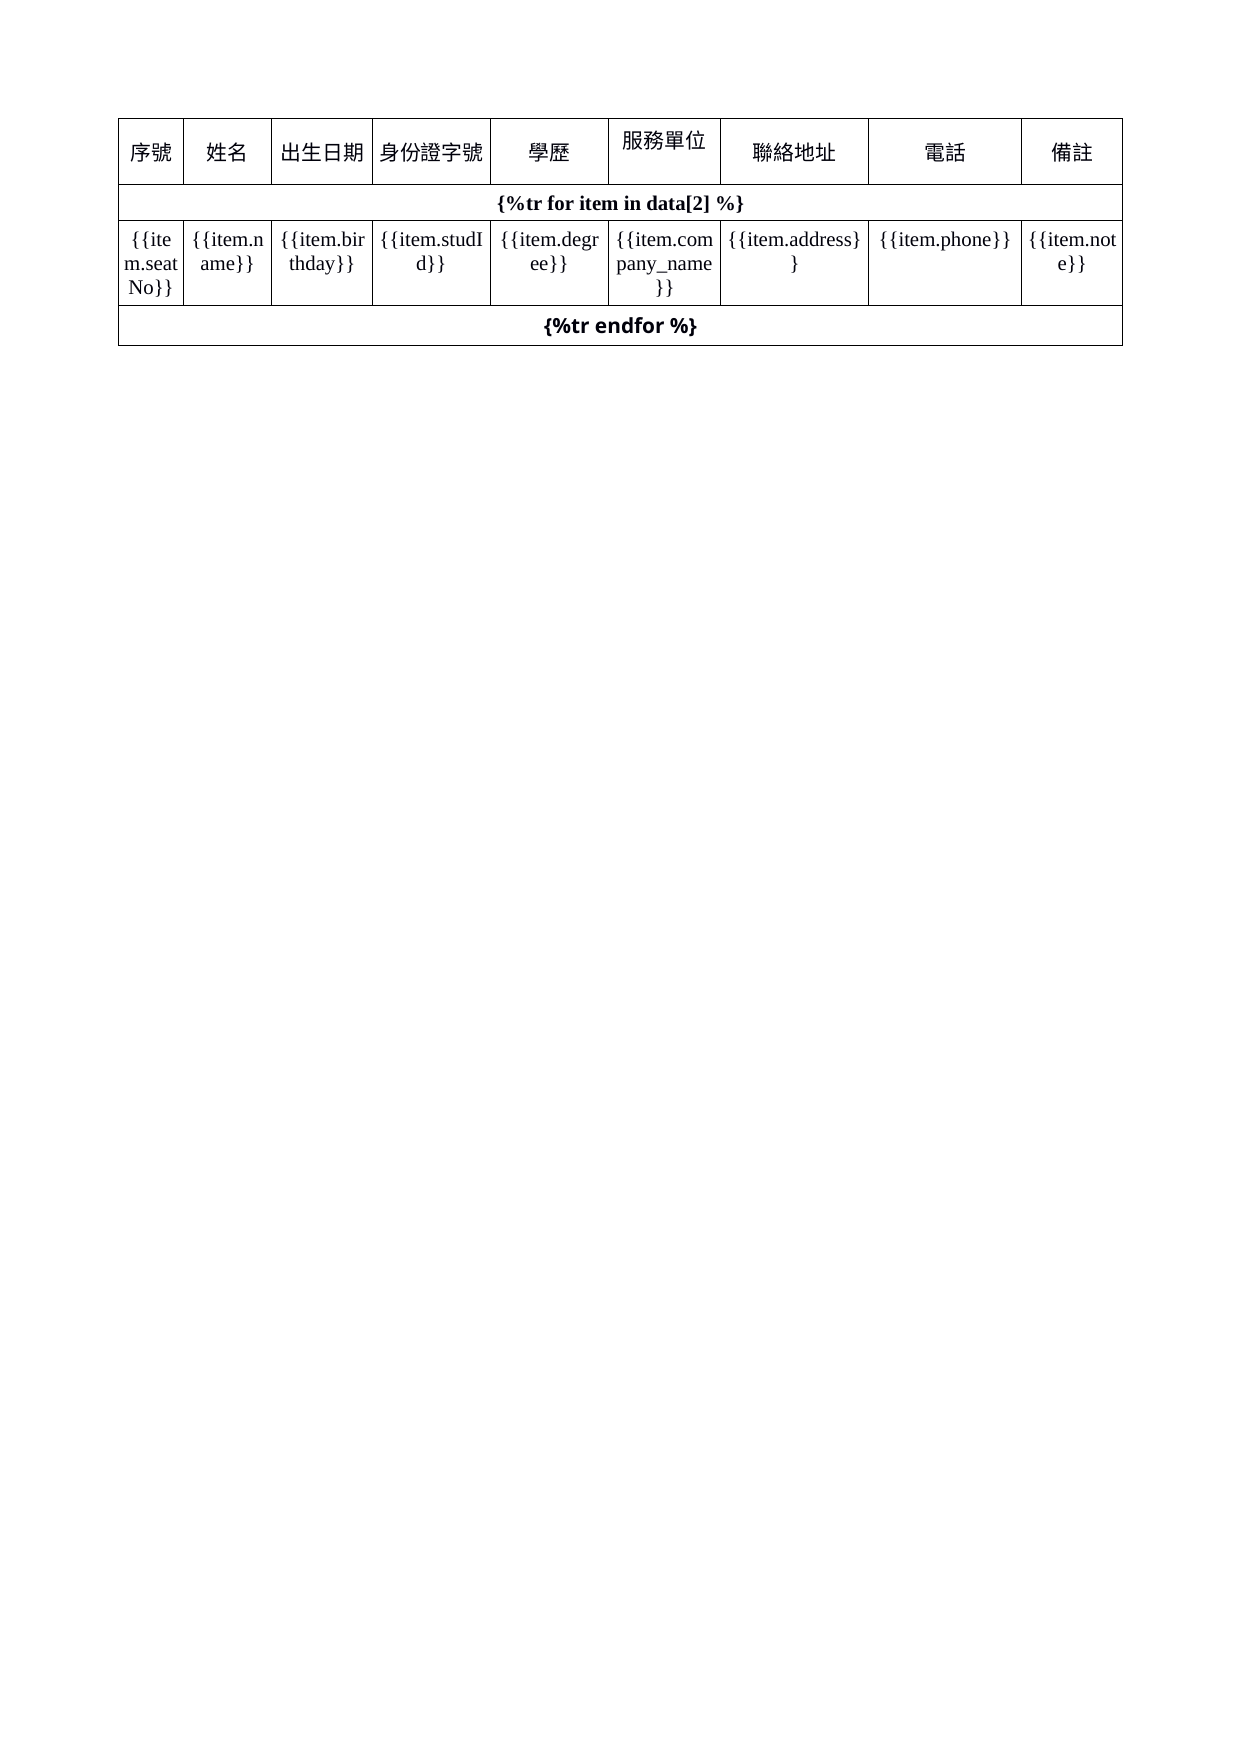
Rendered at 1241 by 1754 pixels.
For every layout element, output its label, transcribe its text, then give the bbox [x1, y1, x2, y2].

table_header 學歷 [491, 119, 608, 184]
table_cell {{item.note}} [1022, 221, 1122, 304]
table_header 備註 [1022, 119, 1122, 184]
table_header 服務單位 [609, 119, 720, 184]
table_cell {%tr for item in data[2] %} [119, 185, 1122, 220]
table_cell {{item.company_name}} [609, 221, 720, 304]
table_cell {{item.phone}} [869, 221, 1021, 304]
table_cell {{item.degree}} [491, 221, 608, 304]
table_header 身份證字號 [373, 119, 490, 184]
table_header 聯絡地址 [721, 119, 868, 184]
table_cell {{item.name}} [184, 221, 271, 304]
table_header 序號 [119, 119, 183, 184]
table_cell {{item.address}} [721, 221, 868, 304]
table_header 姓名 [184, 119, 271, 184]
table_header 電話 [869, 119, 1021, 184]
table_cell {{item.seatNo}} [119, 221, 183, 304]
table_header 出生日期 [272, 119, 372, 184]
table_cell {{item.studId}} [373, 221, 490, 304]
table_cell {{item.birthday}} [272, 221, 372, 304]
table_cell {%tr endfor %} [119, 306, 1122, 345]
